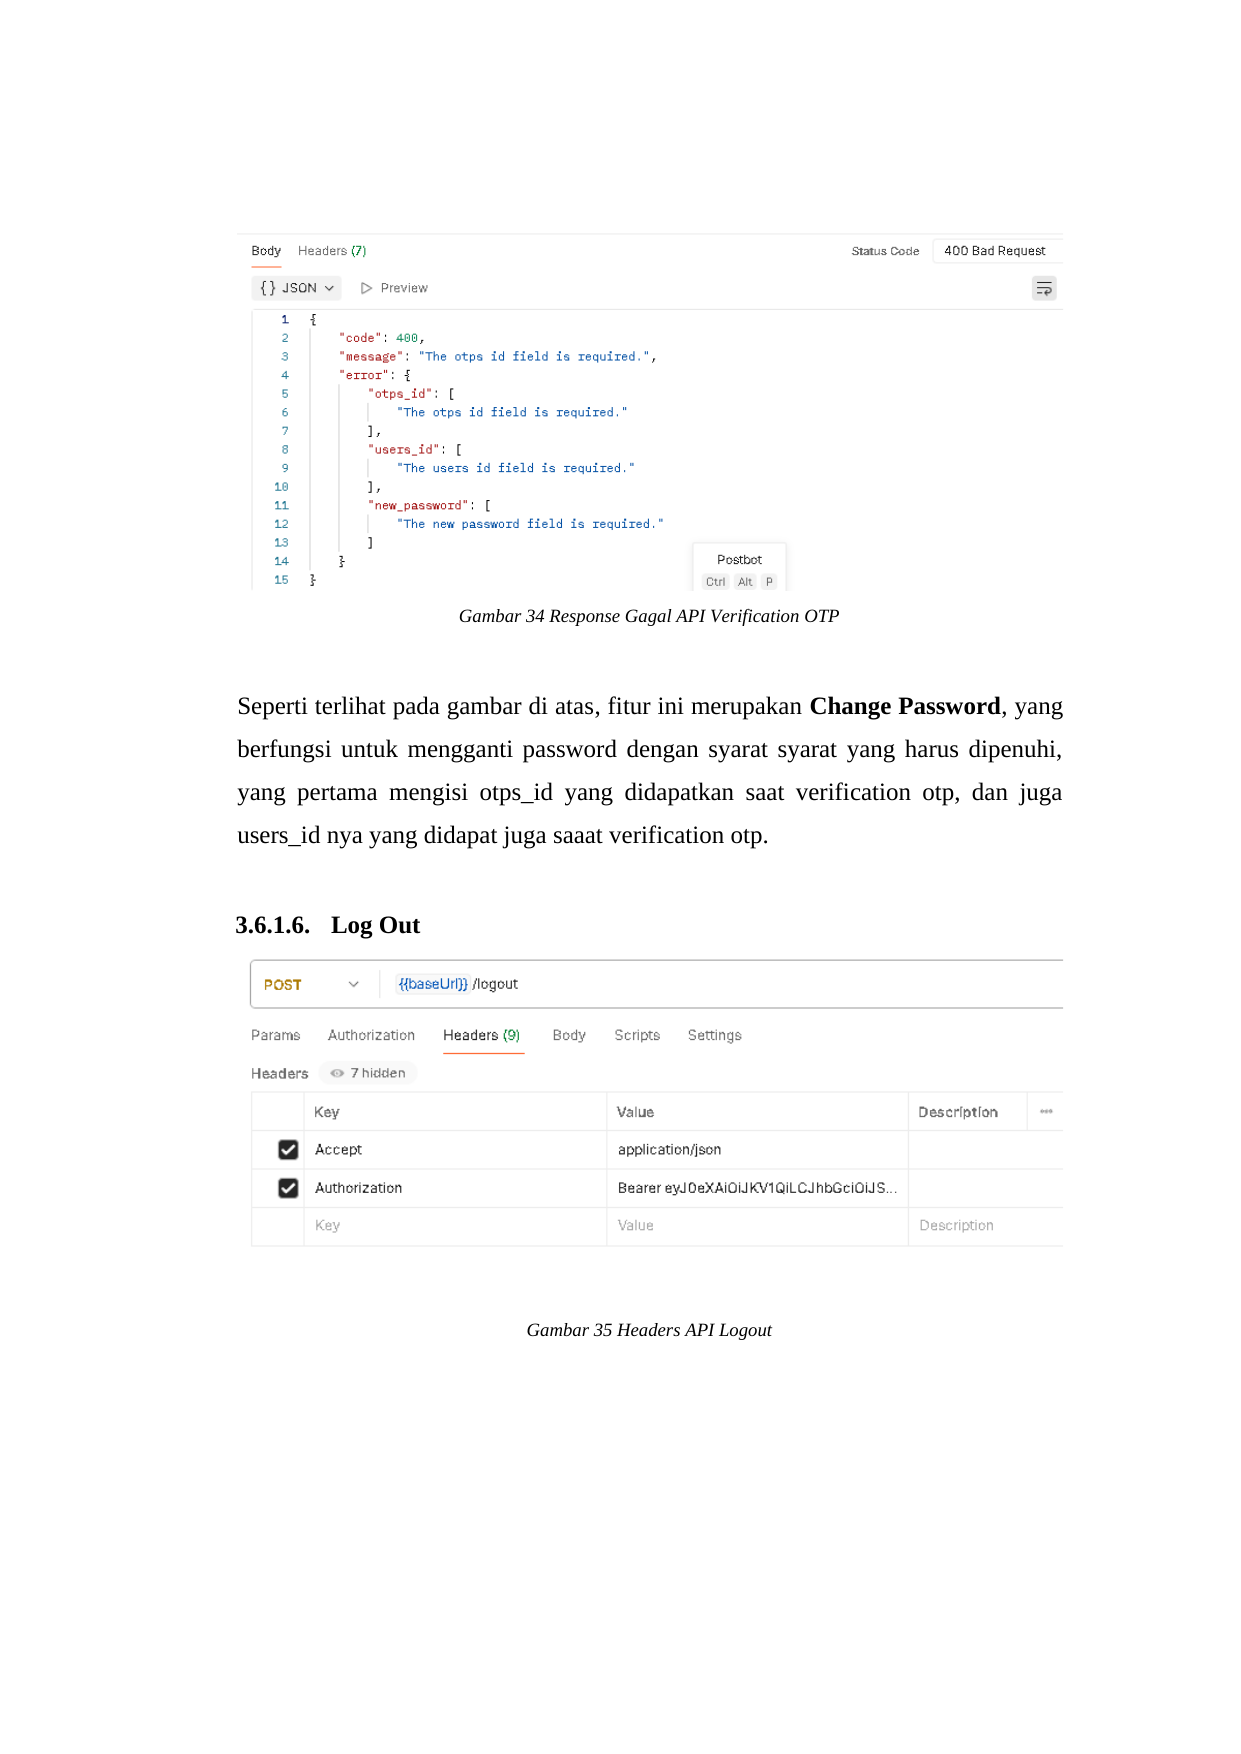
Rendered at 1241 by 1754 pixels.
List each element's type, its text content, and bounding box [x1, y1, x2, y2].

picture [237, 941, 1064, 1305]
subtitle Log Out [235, 911, 1063, 939]
picture [237, 220, 1064, 591]
text Gambar 34 Response Gagal API Verification OTP [237, 605, 1063, 627]
text Seperti terlihat pada gambar di atas, fitur ini merupakan Change Password, yang berfungsi untuk mengganti password dengan syarat syarat yang harus dipenuhi, yang pertama mengisi otps_id yang didapatkan saat verification otp, dan juga users_id nya yang didapat juga saaat verification otp. [237, 691, 1063, 849]
text Gambar 35 Headers API Logout [237, 1318, 1063, 1340]
